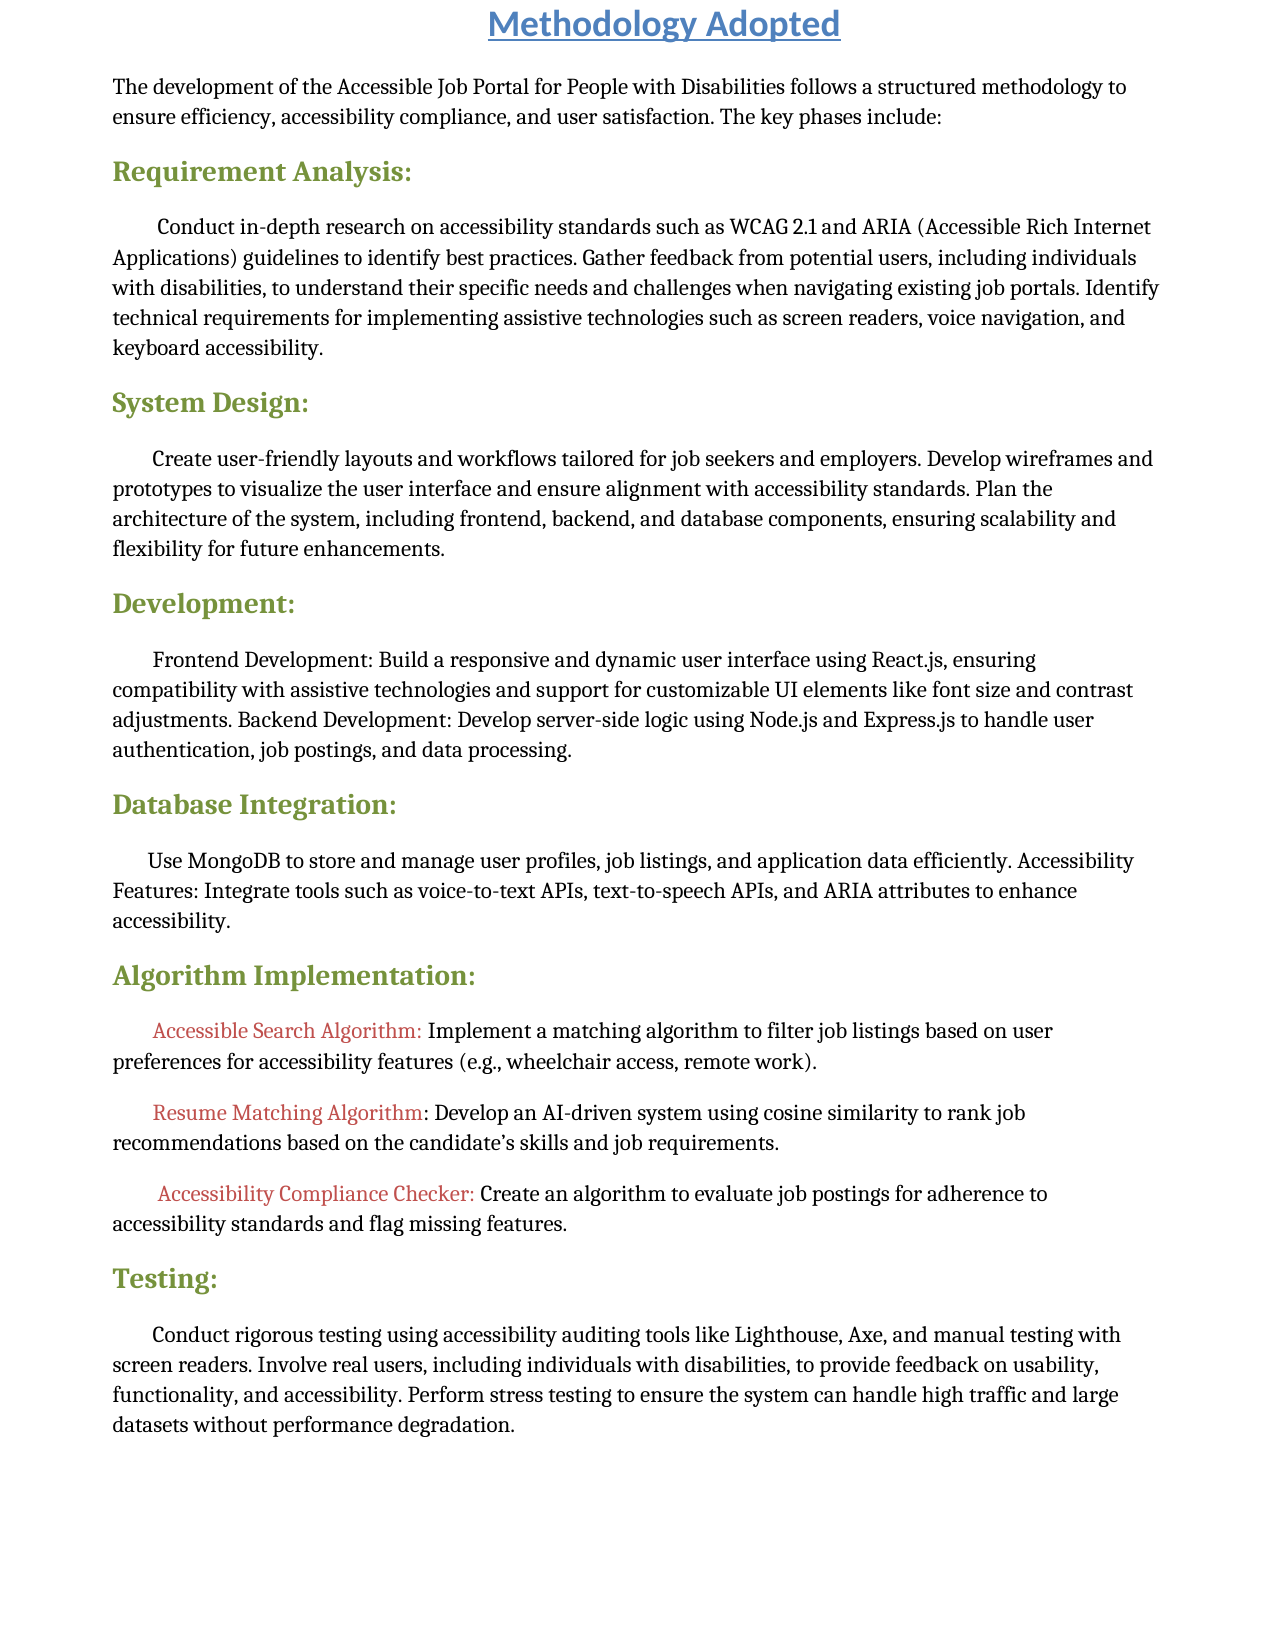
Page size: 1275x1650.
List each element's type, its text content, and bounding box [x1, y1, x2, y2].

subtitle Accessibility Compliance Checker: Create an algorithm to evaluate job postings for adherence to accessibility standards and flag missing features. [112, 1181, 1163, 1237]
subtitle Use MongoDB to store and manage user profiles, job listings, and application data efficiently. Accessibility Features: Integrate tools such as voice-to-text APIs, text-to-speech APIs, and ARIA attributes to enhance accessibility. [112, 847, 1163, 934]
subtitle Create user-friendly layouts and workflows tailored for job seekers and employers. Develop wireframes and prototypes to visualize the user interface and ensure alignment with accessibility standards. Plan the architecture of the system, including frontend, backend, and database components, ensuring scalability and flexibility for future enhancements. [112, 445, 1163, 562]
subtitle Algorithm Implementation: [112, 959, 1163, 992]
subtitle Database Integration: [112, 788, 1163, 822]
subtitle System Design: [112, 386, 1163, 419]
subtitle Frontend Development: Build a responsive and dynamic user interface using React.js, ensuring compatibility with assistive technologies and support for customizable UI elements like font size and contrast adjustments. Backend Development: Develop server-side logic using Node.js and Express.js to handle user authentication, job postings, and data processing. [112, 646, 1163, 763]
subtitle Development: [112, 587, 1163, 621]
subtitle The development of the Accessible Job Portal for People with Disabilities follows a structured methodology to ensure efficiency, accessibility compliance, and user satisfaction. The key phases include: [112, 73, 1163, 130]
subtitle Requirement Analysis: [112, 155, 1163, 188]
subtitle Testing: [112, 1262, 1163, 1296]
subtitle Methodology Adopted [412, 0, 1163, 46]
subtitle Conduct in-depth research on accessibility standards such as WCAG 2.1 and ARIA (Accessible Rich Internet Applications) guidelines to identify best practices. Gather feedback from potential users, including individuals with disabilities, to understand their specific needs and challenges when navigating existing job portals. Identify technical requirements for implementing assistive technologies such as screen readers, voice navigation, and keyboard accessibility. [112, 214, 1163, 361]
subtitle Conduct rigorous testing using accessibility auditing tools like Lighthouse, Axe, and manual testing with screen readers. Involve real users, including individuals with disabilities, to provide feedback on usability, functionality, and accessibility. Perform stress testing to ensure the system can handle high traffic and large datasets without performance degradation. [112, 1321, 1163, 1438]
subtitle Resume Matching Algorithm: Develop an AI-driven system using cosine similarity to rank job recommendations based on the candidate’s skills and job requirements. [112, 1099, 1163, 1156]
subtitle Accessible Search Algorithm: Implement a matching algorithm to filter job listings based on user preferences for accessibility features (e.g., wheelchair access, remote work). [112, 1018, 1163, 1075]
